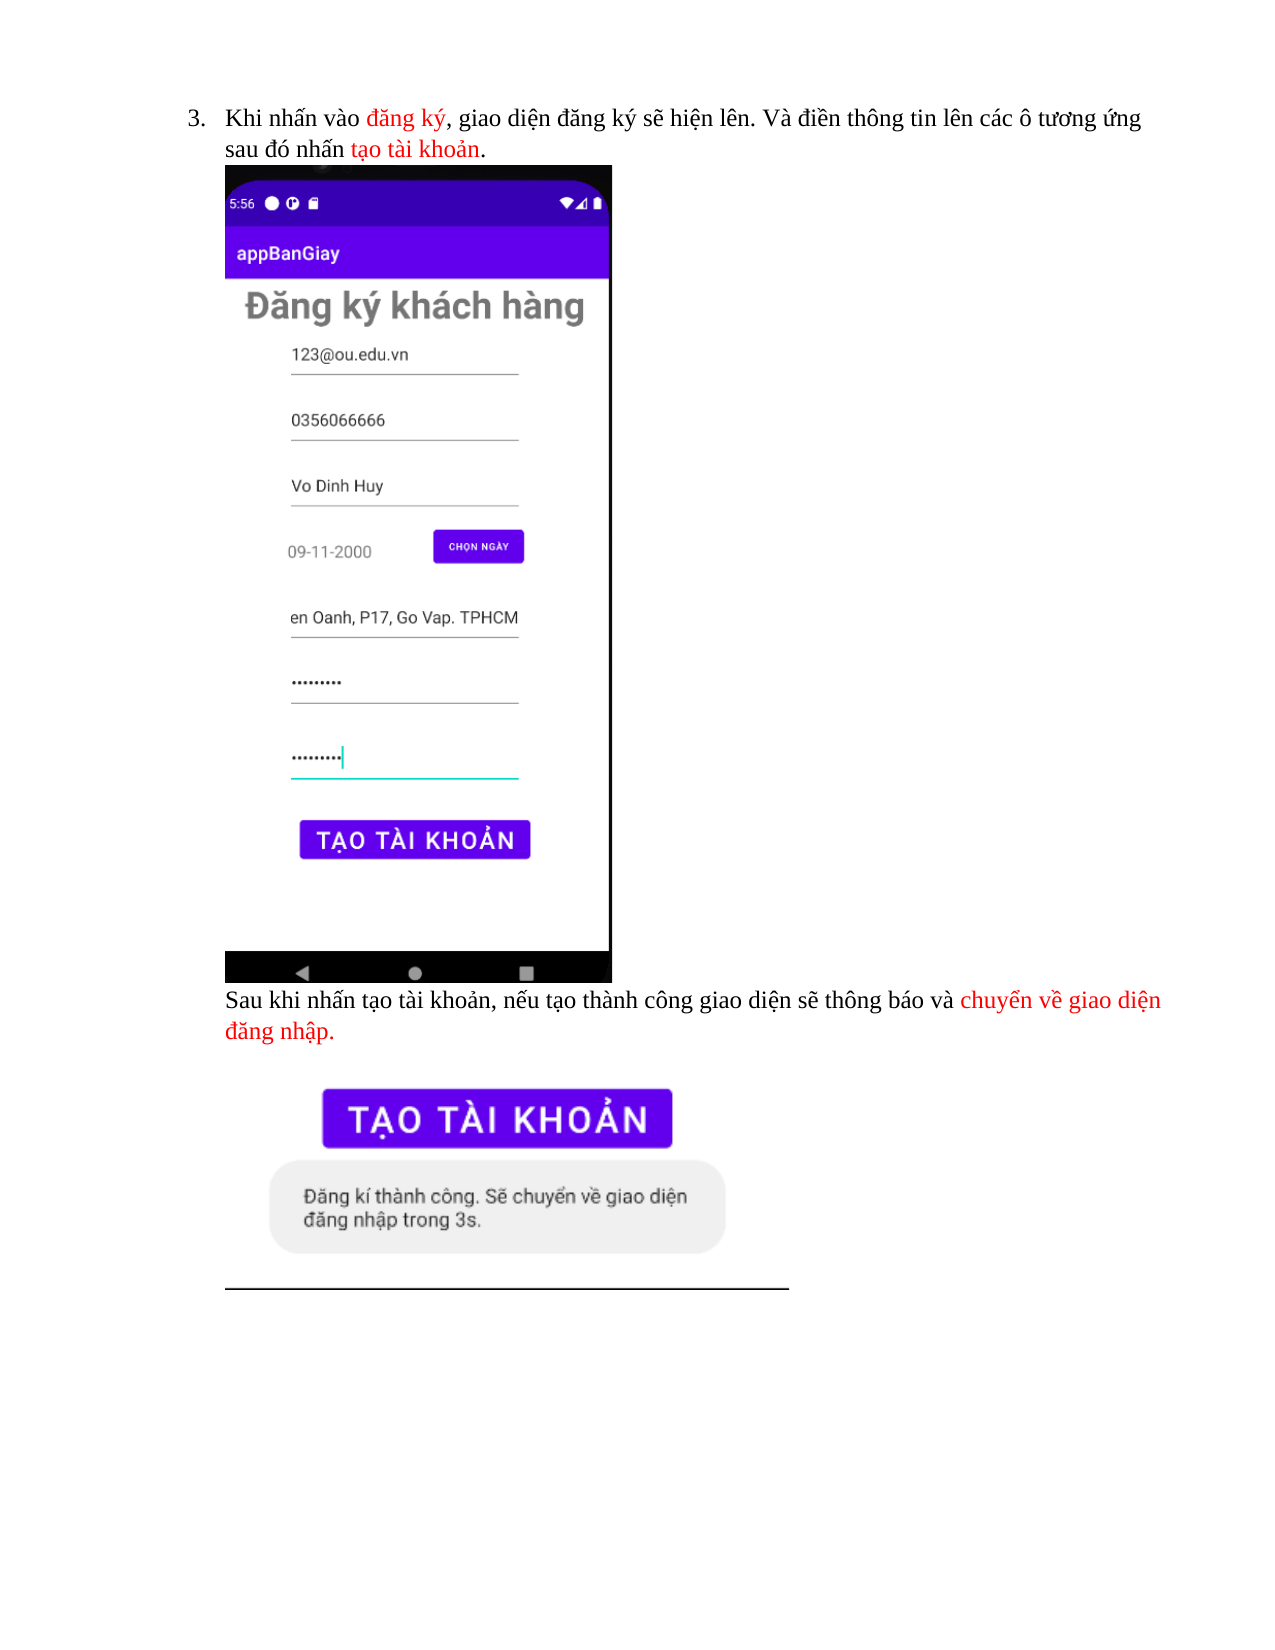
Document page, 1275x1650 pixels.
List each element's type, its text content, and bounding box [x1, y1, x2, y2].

list Sau khi nhấn tạo tài khoản, nếu tạo thành công giao diện sẽ thông báo và chuyển về giao diện đăng nhập. [225, 985, 1167, 1045]
picture [225, 1047, 790, 1290]
picture [225, 165, 613, 983]
list Khi nhấn vào đăng ký, giao diện đăng ký sẽ hiện lên. Và điền thông tin lên các ô tương ứng sau đó nhấn tạo tài khoản. [187, 103, 1167, 163]
